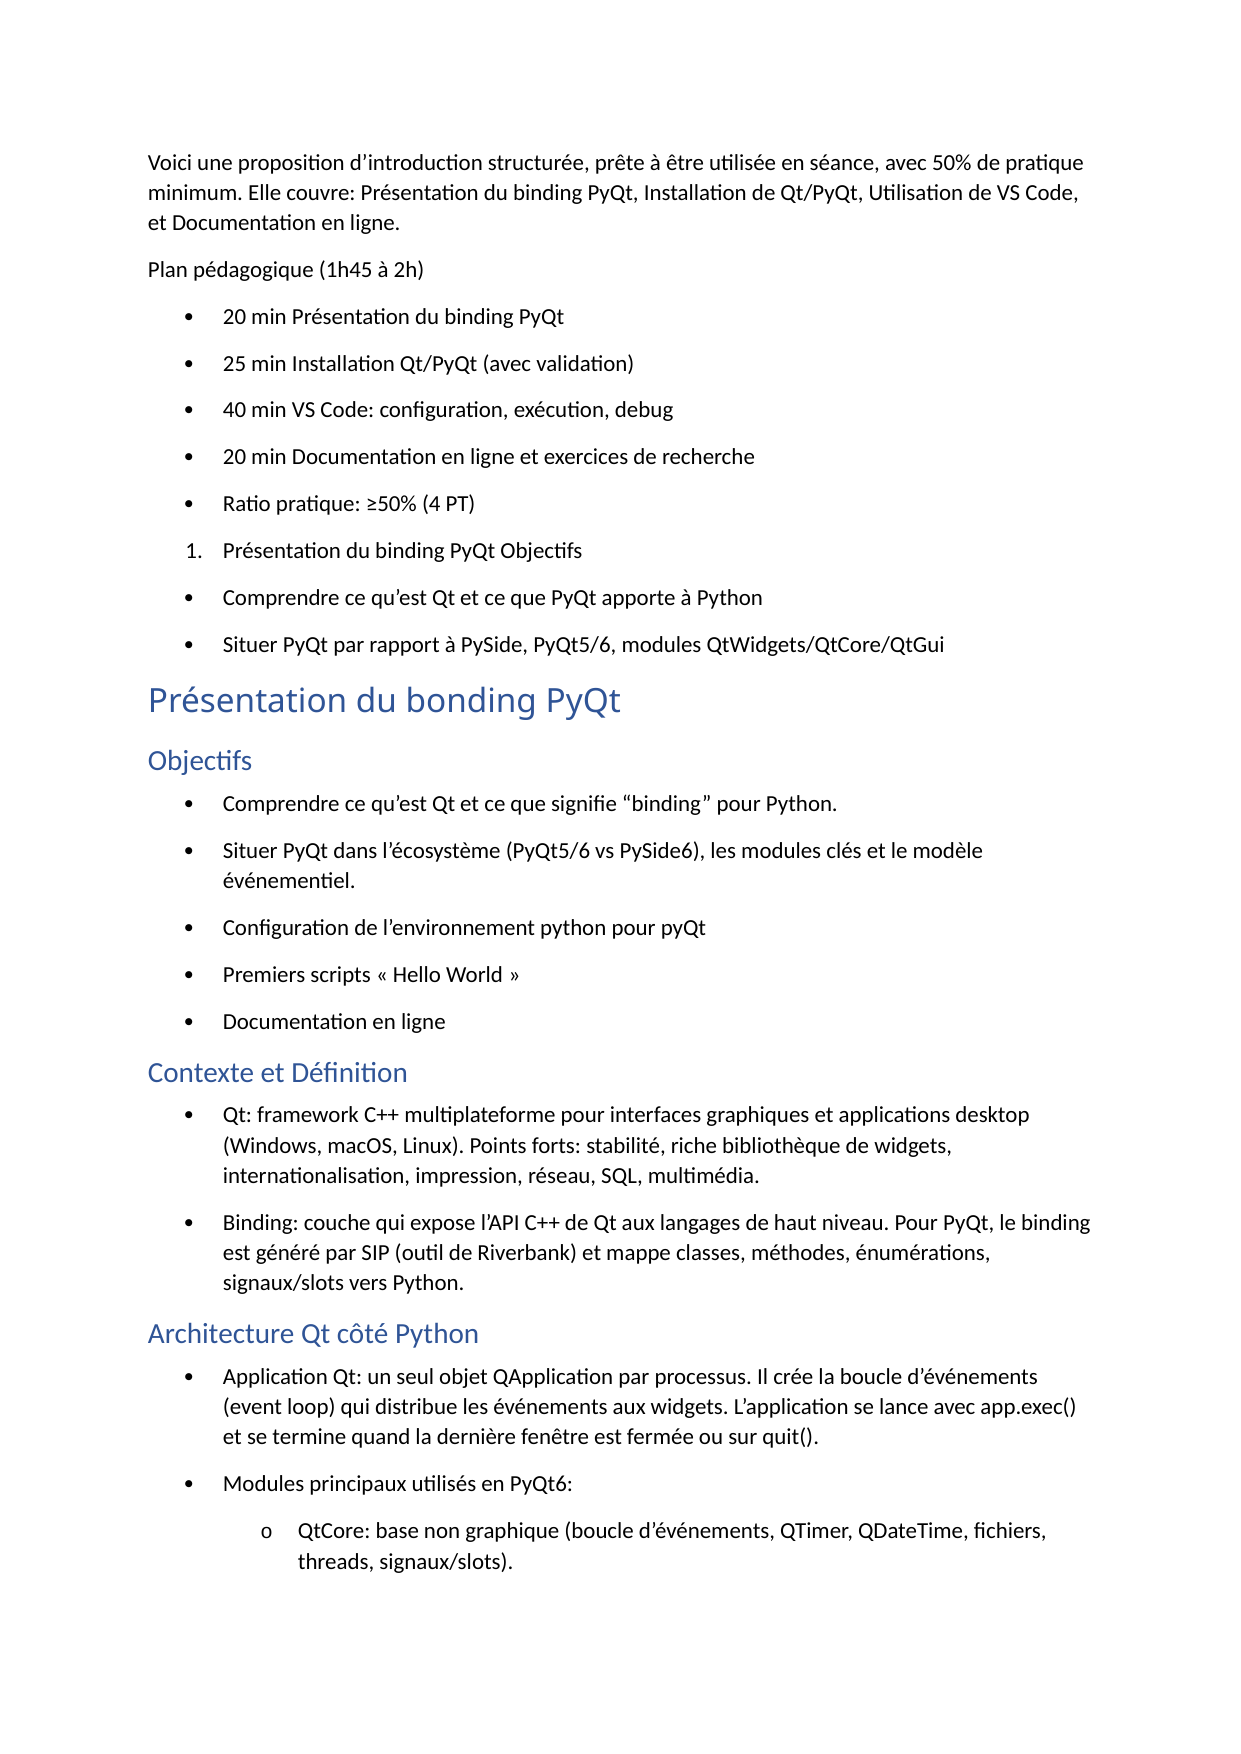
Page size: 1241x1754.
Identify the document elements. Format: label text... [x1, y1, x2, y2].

list 20 min Présentation du binding PyQt [185, 302, 1093, 330]
list Présentation du binding PyQt Objectifs [185, 536, 1093, 564]
text Plan pédagogique (1h45 à 2h) [148, 255, 1093, 283]
list Documentation en ligne [185, 1007, 1093, 1035]
list 20 min Documentation en ligne et exercices de recherche [185, 442, 1093, 470]
list Ratio pratique: ≥50% (4 PT) [185, 489, 1093, 517]
list Qt: framework C++ multiplateforme pour interfaces graphiques et applications desktop (Windows, macOS, Linux). Points forts: stabilité, riche bibliothèque de widgets, internationalisation, impression, réseau, SQL, multimédia. [185, 1101, 1093, 1189]
list Comprendre ce qu’est Qt et ce que PyQt apporte à Python [185, 583, 1093, 611]
list 25 min Installation Qt/PyQt (avec validation) [185, 349, 1093, 377]
subtitle Contexte et Définition [148, 1054, 1093, 1089]
subtitle Architecture Qt côté Python [148, 1315, 1093, 1351]
list 40 min VS Code: configuration, exécution, debug [185, 396, 1093, 423]
list Premiers scripts « Hello World » [185, 960, 1093, 988]
subtitle Présentation du bonding PyQt [148, 677, 1093, 722]
list QtCore: base non graphique (boucle d’événements, QTimer, QDateTime, fichiers, threads, signaux/slots). [260, 1516, 1093, 1575]
list Configuration de l’environnement python pour pyQt [185, 913, 1093, 941]
subtitle Objectifs [148, 742, 1093, 778]
text Voici une proposition d’introduction structurée, prête à être utilisée en séance, avec 50% de pratique minimum. Elle couvre: Présentation du binding PyQt, Installation de Qt/PyQt, Utilisation de VS Code, et Documentation en ligne. [148, 148, 1093, 236]
list Application Qt: un seul objet QApplication par processus. Il crée la boucle d’événements (event loop) qui distribue les événements aux widgets. L’application se lance avec app.exec() et se termine quand la dernière fenêtre est fermée ou sur quit(). [185, 1362, 1093, 1450]
list Situer PyQt dans l’écosystème (PyQt5/6 vs PySide6), les modules clés et le modèle événementiel. [185, 836, 1093, 894]
list Modules principaux utilisés en PyQt6: [185, 1469, 1093, 1497]
list Binding: couche qui expose l’API C++ de Qt aux langages de haut niveau. Pour PyQt, le binding est généré par SIP (outil de Riverbank) et mappe classes, méthodes, énumérations, signaux/slots vers Python. [185, 1208, 1093, 1296]
list Situer PyQt par rapport à PySide, PyQt5/6, modules QtWidgets/QtCore/QtGui [185, 630, 1093, 658]
list Comprendre ce qu’est Qt et ce que signifie “binding” pour Python. [185, 789, 1093, 817]
